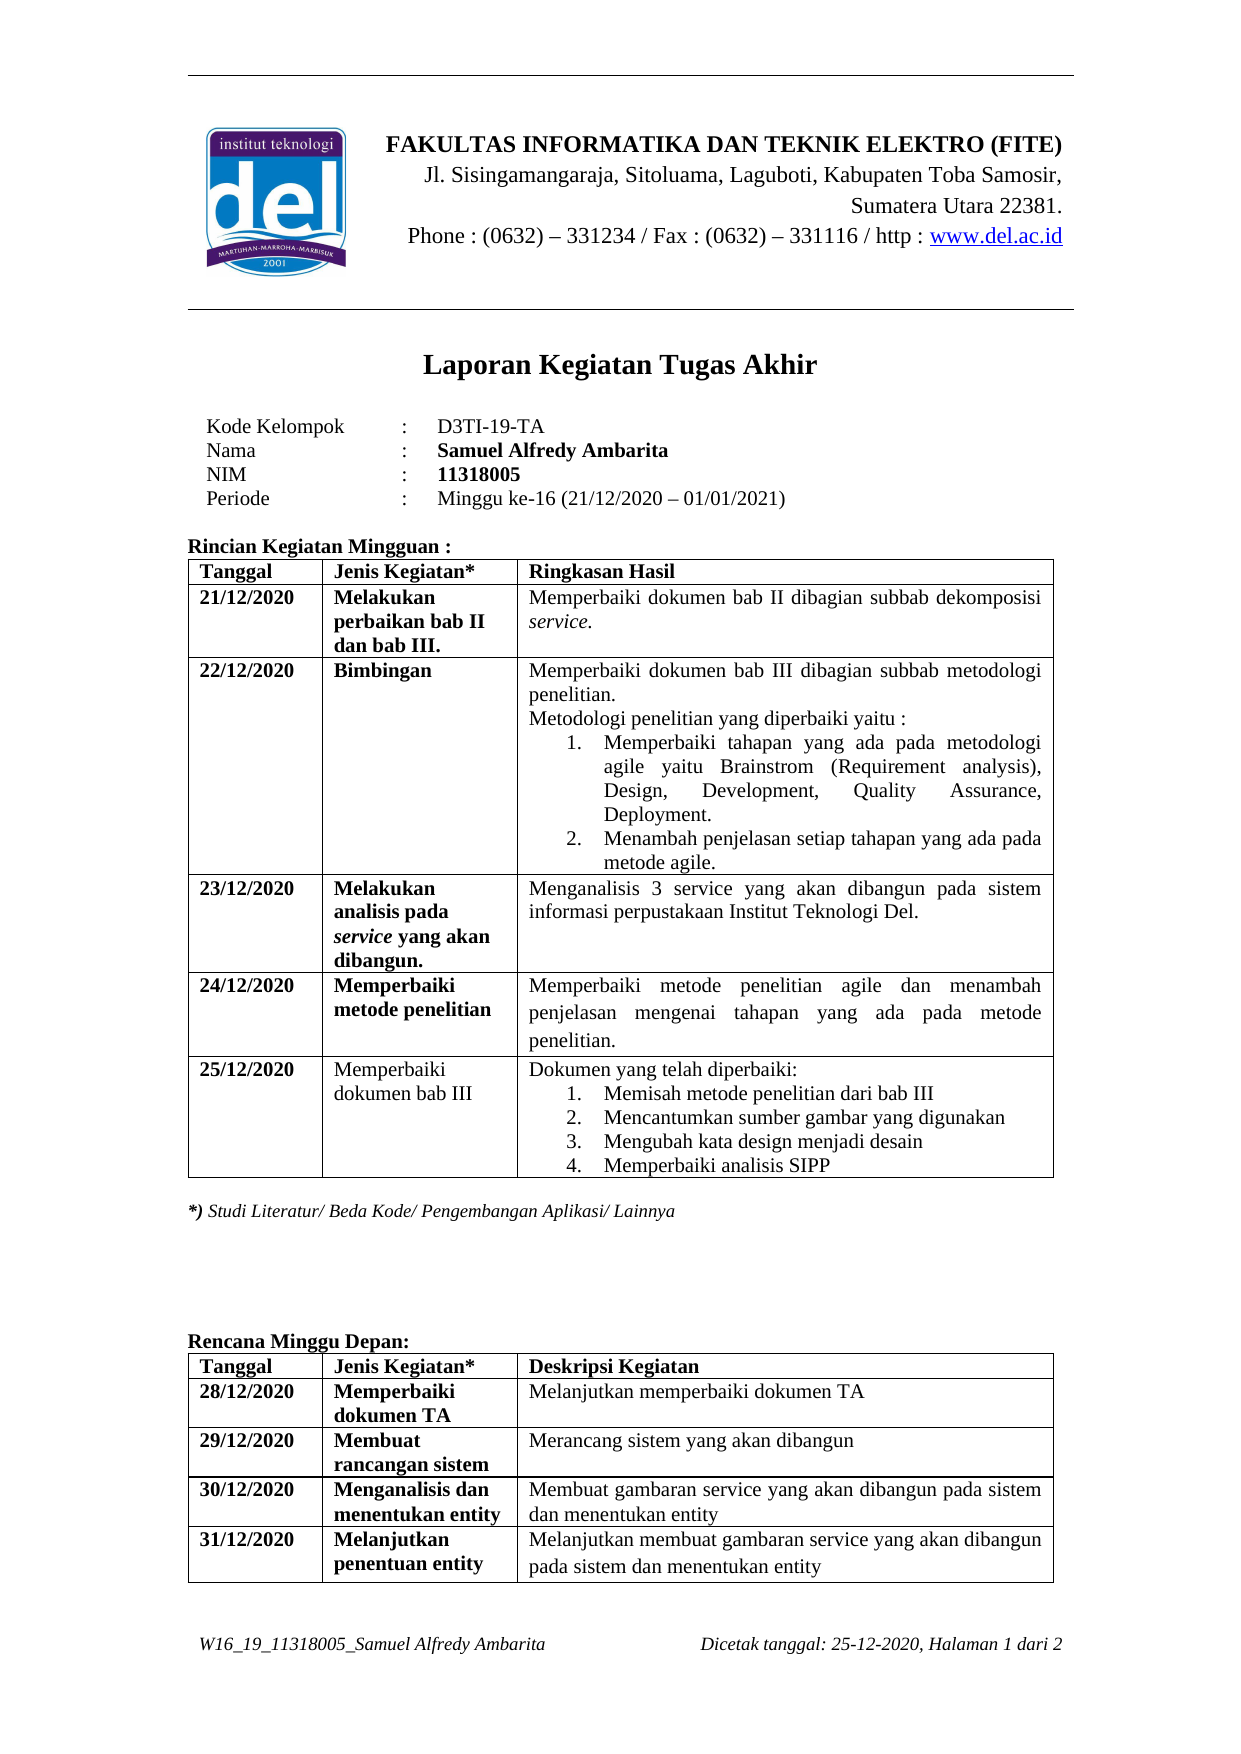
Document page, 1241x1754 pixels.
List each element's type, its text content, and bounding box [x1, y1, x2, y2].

table_cell Melanjutkan memperbaiki dokumen TA [518, 1379, 1053, 1427]
table_cell Membuat rancangan sistem [323, 1428, 517, 1476]
table_cell 29/12/2020 [189, 1428, 322, 1476]
table_cell Membuat gambaran service yang akan dibangun pada sistem dan menentukan entity [518, 1478, 1053, 1526]
text Laporan Kegiatan Tugas Akhir [187, 347, 1053, 381]
table_header D3TI-19-TA [419, 414, 1052, 438]
table_cell Nama [188, 438, 383, 462]
table_header Kode Kelompok [188, 414, 383, 438]
table_cell 30/12/2020 [189, 1478, 322, 1526]
table_cell Periode [188, 486, 383, 510]
table_header Jenis Kegiatan* [323, 1354, 517, 1378]
table_cell Melakukan analisis pada service yang akan dibangun. [323, 875, 517, 972]
text *) Studi Literatur/ Beda Kode/ Pengembangan Aplikasi/ Lainnya [187, 1199, 1053, 1221]
table_cell Memperbaiki dokumen bab III [323, 1057, 517, 1177]
table_header Deskripsi Kegiatan [518, 1354, 1053, 1378]
table_header Tanggal [189, 560, 322, 583]
text Rencana Minggu Depan: [187, 1329, 1053, 1353]
table_cell Memperbaiki metode penelitian [323, 973, 517, 1056]
table_cell Memperbaiki metode penelitian agile dan menambah penjelasan mengenai tahapan yang ada pada metode penelitian. [518, 973, 1053, 1056]
table_header Tanggal [189, 1354, 322, 1378]
table_cell Merancang sistem yang akan dibangun [518, 1428, 1053, 1476]
table_cell Melakukan perbaikan bab II dan bab III. [323, 585, 517, 657]
table_cell Minggu ke-16 (21/12/2020 – 01/01/2021) [419, 486, 1052, 510]
table_cell Dokumen yang telah diperbaiki: Memisah metode penelitian dari bab III Mencantumkan sumber gambar yang digunakan Mengubah kata design menjadi desain Memperbaiki analisis SIPP [518, 1057, 1053, 1177]
table_cell 11318005 [419, 462, 1052, 486]
table_cell 31/12/2020 [189, 1527, 322, 1582]
table_cell 21/12/2020 [189, 585, 322, 657]
table_cell : [383, 486, 418, 510]
table_cell Samuel Alfredy Ambarita [419, 438, 1052, 462]
table_cell 25/12/2020 [189, 1057, 322, 1177]
table_cell Menganalisis 3 service yang akan dibangun pada sistem informasi perpustakaan Institut Teknologi Del. [518, 875, 1053, 972]
table_cell NIM [188, 462, 383, 486]
table_cell 28/12/2020 [189, 1379, 322, 1427]
table_cell Melanjutkan penentuan entity [323, 1527, 517, 1582]
table_cell Memperbaiki dokumen bab III dibagian subbab metodologi penelitian. Metodologi penelitian yang diperbaiki yaitu : Memperbaiki tahapan yang ada pada metodologi agile yaitu Brainstrom (Requirement analysis), Design, Development, Quality Assurance, Deployment. Menambah penjelasan setiap tahapan yang ada pada metode agile. [518, 658, 1053, 874]
table_cell Memperbaiki dokumen TA [323, 1379, 517, 1427]
table_header : [383, 414, 418, 438]
table_header Jenis Kegiatan* [323, 560, 517, 583]
subtitle Rincian Kegiatan Mingguan : [187, 534, 1053, 558]
table_cell 22/12/2020 [189, 658, 322, 874]
table_cell 23/12/2020 [189, 875, 322, 972]
table_cell Memperbaiki dokumen bab II dibagian subbab dekomposisi service. [518, 585, 1053, 657]
table_cell Melanjutkan membuat gambaran service yang akan dibangun pada sistem dan menentukan entity [518, 1527, 1053, 1582]
table_cell : [383, 462, 418, 486]
picture [205, 127, 347, 277]
table_cell Bimbingan [323, 658, 517, 874]
table_cell 24/12/2020 [189, 973, 322, 1056]
table_cell Menganalisis dan menentukan entity [323, 1478, 517, 1526]
table_header Ringkasan Hasil [518, 560, 1053, 583]
table_cell : [383, 438, 418, 462]
